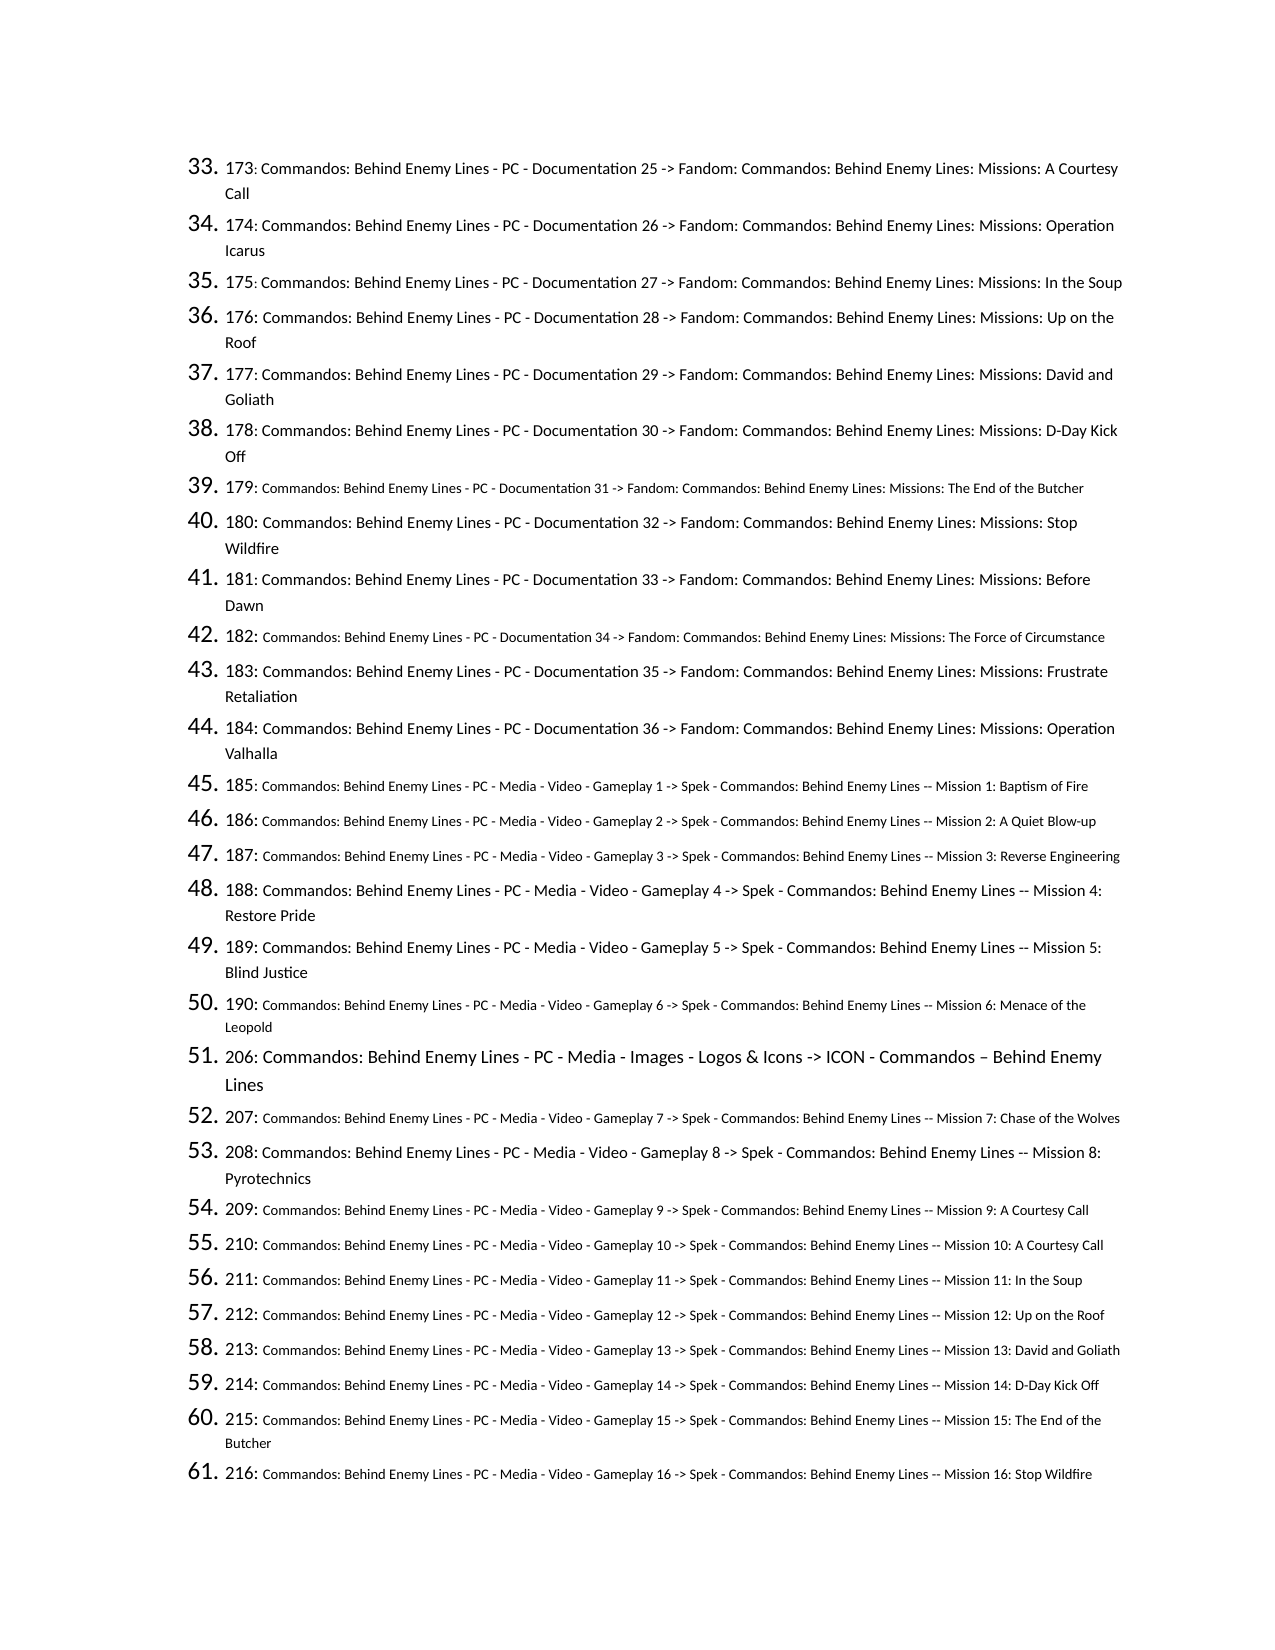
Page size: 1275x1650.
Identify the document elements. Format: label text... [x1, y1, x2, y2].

list 176: Commandos: Behind Enemy Lines - PC - Documentation 28 -> Fandom: Commandos: Behind Enemy Lines: Missions: Up on the Roof [187, 299, 1125, 353]
list 212: Commandos: Behind Enemy Lines - PC - Media - Video - Gameplay 12 -> Spek - Commandos: Behind Enemy Lines -- Mission 12: Up on the Roof [187, 1296, 1125, 1327]
list 209: Commandos: Behind Enemy Lines - PC - Media - Video - Gameplay 9 -> Spek - Commandos: Behind Enemy Lines -- Mission 9: A Courtesy Call [187, 1191, 1125, 1222]
list 214: Commandos: Behind Enemy Lines - PC - Media - Video - Gameplay 14 -> Spek - Commandos: Behind Enemy Lines -- Mission 14: D-Day Kick Off [187, 1366, 1125, 1397]
list 182: Commandos: Behind Enemy Lines - PC - Documentation 34 -> Fandom: Commandos: Behind Enemy Lines: Missions: The Force of Circumstance [187, 618, 1125, 649]
list 180: Commandos: Behind Enemy Lines - PC - Documentation 32 -> Fandom: Commandos: Behind Enemy Lines: Missions: Stop Wildfire [187, 504, 1125, 558]
list 178: Commandos: Behind Enemy Lines - PC - Documentation 30 -> Fandom: Commandos: Behind Enemy Lines: Missions: D-Day Kick Off [187, 412, 1125, 466]
list 189: Commandos: Behind Enemy Lines - PC - Media - Video - Gameplay 5 -> Spek - Commandos: Behind Enemy Lines -- Mission 5: Blind Justice [187, 929, 1125, 983]
list 207: Commandos: Behind Enemy Lines - PC - Media - Video - Gameplay 7 -> Spek - Commandos: Behind Enemy Lines -- Mission 7: Chase of the Wolves [187, 1099, 1125, 1130]
list 208: Commandos: Behind Enemy Lines - PC - Media - Video - Gameplay 8 -> Spek - Commandos: Behind Enemy Lines -- Mission 8: Pyrotechnics [187, 1134, 1125, 1188]
list 177: Commandos: Behind Enemy Lines - PC - Documentation 29 -> Fandom: Commandos: Behind Enemy Lines: Missions: David and Goliath [187, 356, 1125, 409]
list 175: Commandos: Behind Enemy Lines - PC - Documentation 27 -> Fandom: Commandos: Behind Enemy Lines: Missions: In the Soup [187, 264, 1125, 294]
list 206: Commandos: Behind Enemy Lines - PC - Media - Images - Logos & Icons -> ICON - Commandos – Behind Enemy Lines [187, 1039, 1125, 1096]
list 181: Commandos: Behind Enemy Lines - PC - Documentation 33 -> Fandom: Commandos: Behind Enemy Lines: Missions: Before Dawn [187, 561, 1125, 615]
list 174: Commandos: Behind Enemy Lines - PC - Documentation 26 -> Fandom: Commandos: Behind Enemy Lines: Missions: Operation Icarus [187, 207, 1125, 261]
list 211: Commandos: Behind Enemy Lines - PC - Media - Video - Gameplay 11 -> Spek - Commandos: Behind Enemy Lines -- Mission 11: In the Soup [187, 1261, 1125, 1292]
list 190: Commandos: Behind Enemy Lines - PC - Media - Video - Gameplay 6 -> Spek - Commandos: Behind Enemy Lines -- Mission 6: Menace of the Leopold [187, 986, 1125, 1037]
list 187: Commandos: Behind Enemy Lines - PC - Media - Video - Gameplay 3 -> Spek - Commandos: Behind Enemy Lines -- Mission 3: Reverse Engineering [187, 837, 1125, 867]
list 213: Commandos: Behind Enemy Lines - PC - Media - Video - Gameplay 13 -> Spek - Commandos: Behind Enemy Lines -- Mission 13: David and Goliath [187, 1331, 1125, 1362]
list 186: Commandos: Behind Enemy Lines - PC - Media - Video - Gameplay 2 -> Spek - Commandos: Behind Enemy Lines -- Mission 2: A Quiet Blow-up [187, 802, 1125, 832]
list 179: Commandos: Behind Enemy Lines - PC - Documentation 31 -> Fandom: Commandos: Behind Enemy Lines: Missions: The End of the Butcher [187, 469, 1125, 500]
list 173: Commandos: Behind Enemy Lines - PC - Documentation 25 -> Fandom: Commandos: Behind Enemy Lines: Missions: A Courtesy Call [187, 150, 1125, 204]
list 183: Commandos: Behind Enemy Lines - PC - Documentation 35 -> Fandom: Commandos: Behind Enemy Lines: Missions: Frustrate Retaliation [187, 653, 1125, 707]
list 185: Commandos: Behind Enemy Lines - PC - Media - Video - Gameplay 1 -> Spek - Commandos: Behind Enemy Lines -- Mission 1: Baptism of Fire [187, 767, 1125, 797]
list 215: Commandos: Behind Enemy Lines - PC - Media - Video - Gameplay 15 -> Spek - Commandos: Behind Enemy Lines -- Mission 15: The End of the Butcher [187, 1401, 1125, 1452]
list 210: Commandos: Behind Enemy Lines - PC - Media - Video - Gameplay 10 -> Spek - Commandos: Behind Enemy Lines -- Mission 10: A Courtesy Call [187, 1226, 1125, 1257]
list 216: Commandos: Behind Enemy Lines - PC - Media - Video - Gameplay 16 -> Spek - Commandos: Behind Enemy Lines -- Mission 16: Stop Wildfire [187, 1455, 1125, 1485]
list 188: Commandos: Behind Enemy Lines - PC - Media - Video - Gameplay 4 -> Spek - Commandos: Behind Enemy Lines -- Mission 4: Restore Pride [187, 872, 1125, 926]
list 184: Commandos: Behind Enemy Lines - PC - Documentation 36 -> Fandom: Commandos: Behind Enemy Lines: Missions: Operation Valhalla [187, 710, 1125, 764]
